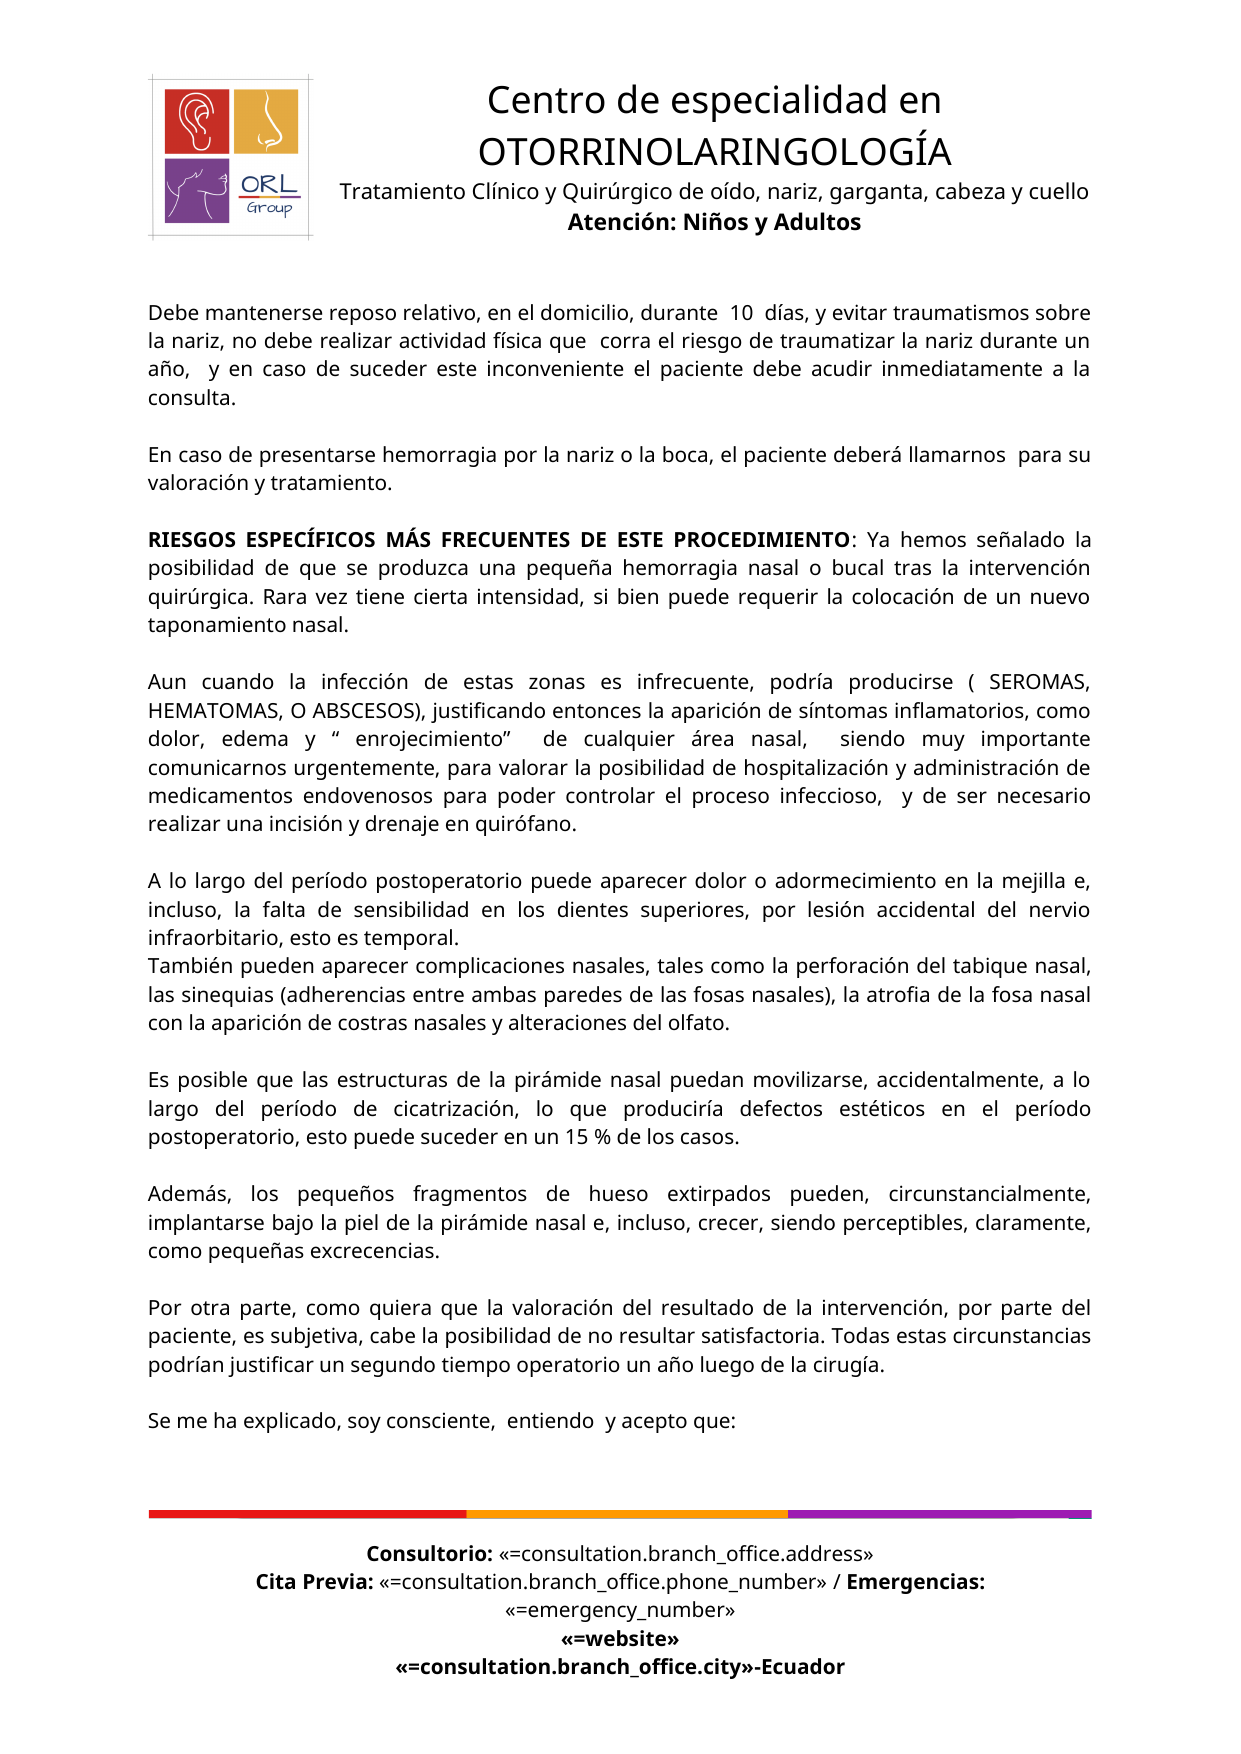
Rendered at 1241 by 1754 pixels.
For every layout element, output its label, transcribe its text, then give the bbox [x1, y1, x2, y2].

picture [147, 73, 314, 241]
text Por otra parte, como quiera que la valoración del resultado de la intervención, por parte del paciente, es subjetiva, cabe la posibilidad de no resultar satisfactoria. Todas estas circunstancias podrían justificar un segundo tiempo operatorio un año luego de la cirugía. [148, 1293, 1092, 1378]
picture [148, 1510, 1092, 1519]
text RIESGOS ESPECÍFICOS MÁS FRECUENTES DE ESTE PROCEDIMIENTO: Ya hemos señalado la posibilidad de que se produzca una pequeña hemorragia nasal o bucal tras la intervención quirúrgica. Rara vez tiene cierta intensidad, si bien puede requerir la colocación de un nuevo taponamiento nasal. [148, 525, 1092, 639]
text En caso de presentarse hemorragia por la nariz o la boca, el paciente deberá llamarnos para su valoración y tratamiento. [148, 440, 1092, 497]
text Es posible que las estructuras de la pirámide nasal puedan movilizarse, accidentalmente, a lo largo del período de cicatrización, lo que produciría defectos estéticos en el período postoperatorio, esto puede suceder en un 15 % de los casos. [148, 1065, 1092, 1151]
text También pueden aparecer complicaciones nasales, tales como la perforación del tabique nasal, las sinequias (adherencias entre ambas paredes de las fosas nasales), la atrofia de la fosa nasal con la aparición de costras nasales y alteraciones del olfato. [148, 952, 1092, 1037]
text Se me ha explicado, soy consciente, entiendo y acepto que: [148, 1407, 1092, 1435]
text A lo largo del período postoperatorio puede aparecer dolor o adormecimiento en la mejilla e, incluso, la falta de sensibilidad en los dientes superiores, por lesión accidental del nervio infraorbitario, esto es temporal. [148, 866, 1092, 952]
text Aun cuando la infección de estas zonas es infrecuente, podría producirse ( SEROMAS, HEMATOMAS, O ABSCESOS), justificando entonces la aparición de síntomas inflamatorios, como dolor, edema y “ enrojecimiento” de cualquier área nasal, siendo muy importante comunicarnos urgentemente, para valorar la posibilidad de hospitalización y administración de medicamentos endovenosos para poder controlar el proceso infeccioso, y de ser necesario realizar una incisión y drenaje en quirófano. [148, 667, 1092, 838]
text Además, los pequeños fragmentos de hueso extirpados pueden, circunstancialmente, implantarse bajo la piel de la pirámide nasal e, incluso, crecer, siendo perceptibles, claramente, como pequeñas excrecencias. [148, 1179, 1092, 1264]
